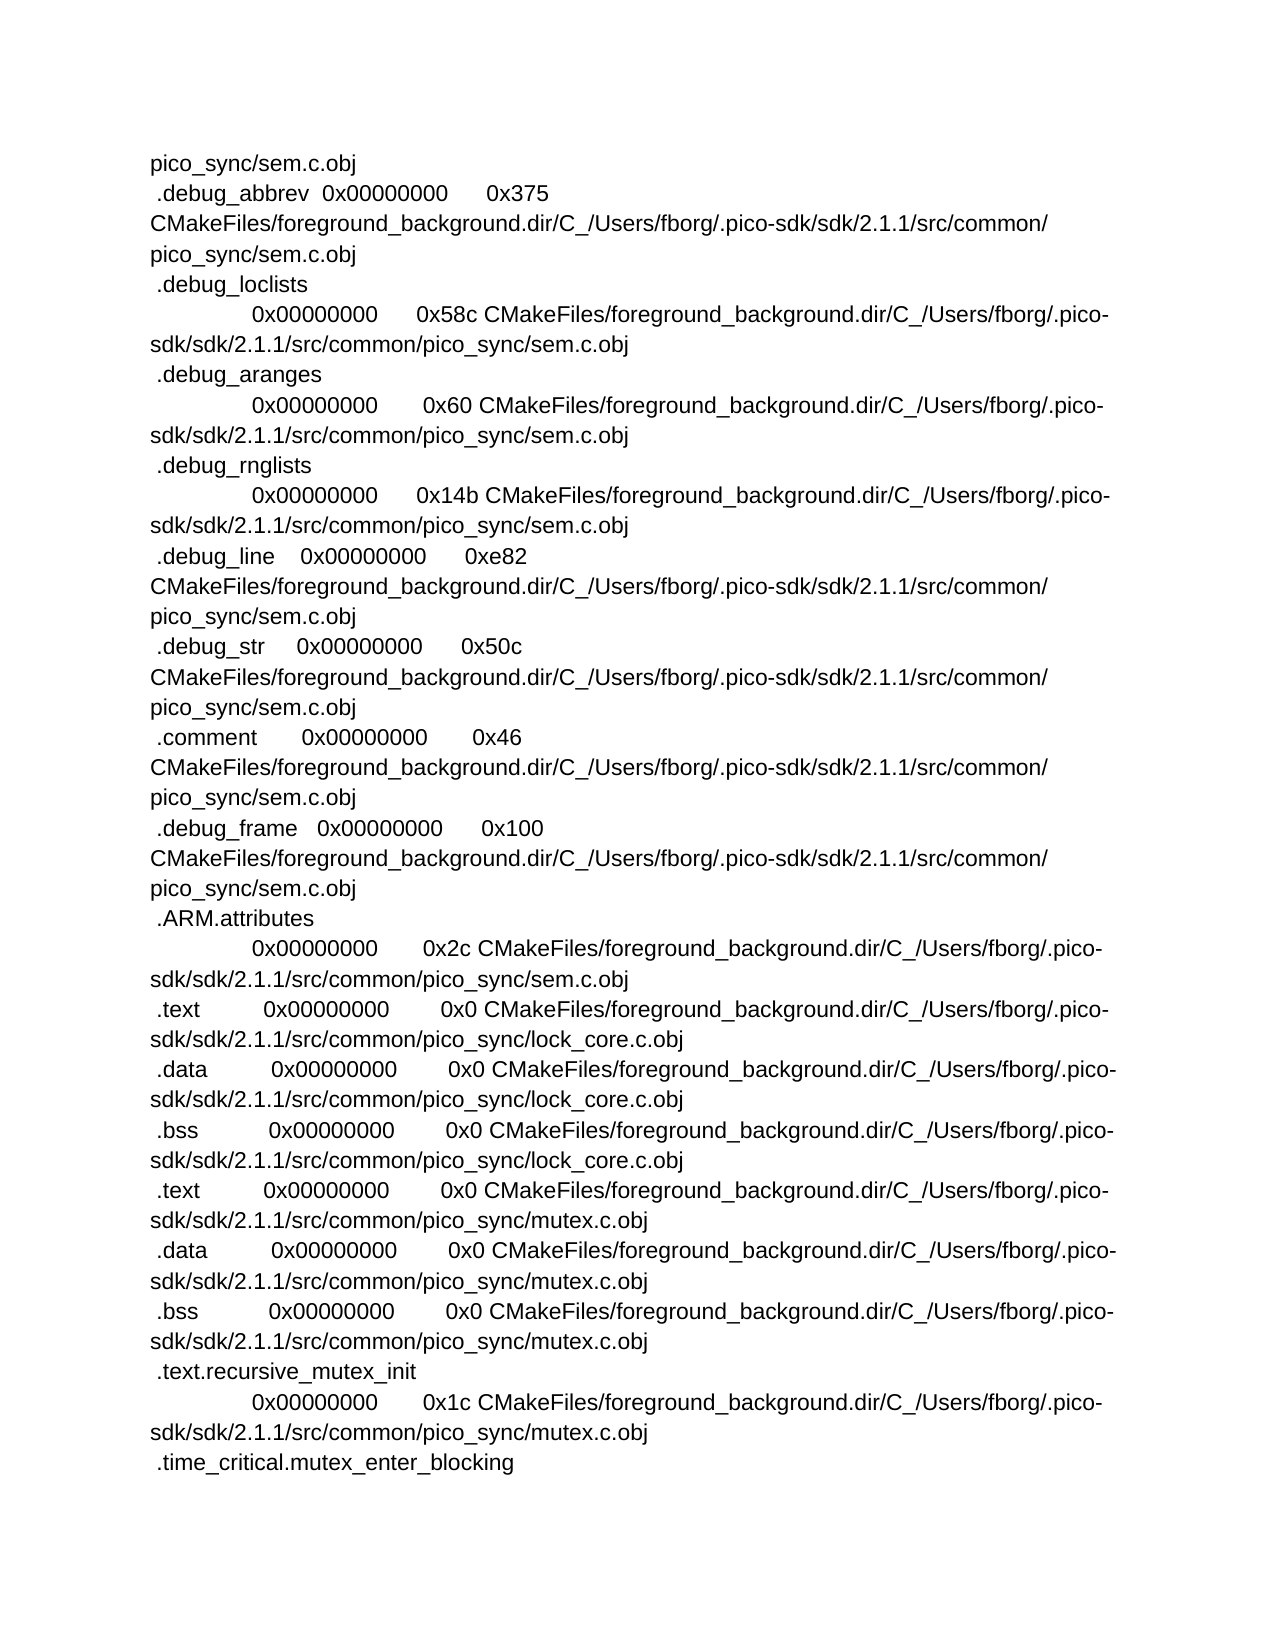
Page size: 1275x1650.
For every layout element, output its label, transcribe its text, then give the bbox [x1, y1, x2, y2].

text .debug_abbrev 0x00000000 0x375 CMakeFiles/foreground_background.dir/C_/Users/fborg/.pico-sdk/sdk/2.1.1/src/common/pico_sync/sem.c.obj [150, 180, 1125, 267]
text 0x00000000 0x1c CMakeFiles/foreground_background.dir/C_/Users/fborg/.pico-sdk/sdk/2.1.1/src/common/pico_sync/mutex.c.obj [150, 1388, 1125, 1445]
text .text 0x00000000 0x0 CMakeFiles/foreground_background.dir/C_/Users/fborg/.pico-sdk/sdk/2.1.1/src/common/pico_sync/lock_core.c.obj [150, 996, 1125, 1052]
text 0x00000000 0x60 CMakeFiles/foreground_background.dir/C_/Users/fborg/.pico-sdk/sdk/2.1.1/src/common/pico_sync/sem.c.obj [150, 392, 1125, 448]
text .data 0x00000000 0x0 CMakeFiles/foreground_background.dir/C_/Users/fborg/.pico-sdk/sdk/2.1.1/src/common/pico_sync/mutex.c.obj [150, 1237, 1125, 1294]
text .debug_str 0x00000000 0x50c CMakeFiles/foreground_background.dir/C_/Users/fborg/.pico-sdk/sdk/2.1.1/src/common/pico_sync/sem.c.obj [150, 633, 1125, 720]
text .ARM.attributes [150, 905, 1125, 932]
text .text 0x00000000 0x0 CMakeFiles/foreground_background.dir/C_/Users/fborg/.pico-sdk/sdk/2.1.1/src/common/pico_sync/mutex.c.obj [150, 1177, 1125, 1234]
text .bss 0x00000000 0x0 CMakeFiles/foreground_background.dir/C_/Users/fborg/.pico-sdk/sdk/2.1.1/src/common/pico_sync/mutex.c.obj [150, 1298, 1125, 1354]
text .bss 0x00000000 0x0 CMakeFiles/foreground_background.dir/C_/Users/fborg/.pico-sdk/sdk/2.1.1/src/common/pico_sync/lock_core.c.obj [150, 1117, 1125, 1173]
text .time_critical.mutex_enter_blocking [150, 1449, 1125, 1475]
text 0x00000000 0x58c CMakeFiles/foreground_background.dir/C_/Users/fborg/.pico-sdk/sdk/2.1.1/src/common/pico_sync/sem.c.obj [150, 301, 1125, 358]
text .data 0x00000000 0x0 CMakeFiles/foreground_background.dir/C_/Users/fborg/.pico-sdk/sdk/2.1.1/src/common/pico_sync/lock_core.c.obj [150, 1056, 1125, 1113]
text .text.recursive_mutex_init [150, 1358, 1125, 1385]
text .debug_aranges [150, 361, 1125, 388]
text .debug_frame 0x00000000 0x100 CMakeFiles/foreground_background.dir/C_/Users/fborg/.pico-sdk/sdk/2.1.1/src/common/pico_sync/sem.c.obj [150, 814, 1125, 901]
text 0x00000000 0x14b CMakeFiles/foreground_background.dir/C_/Users/fborg/.pico-sdk/sdk/2.1.1/src/common/pico_sync/sem.c.obj [150, 482, 1125, 539]
text .debug_rnglists [150, 452, 1125, 478]
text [150, 150, 1125, 176]
text .comment 0x00000000 0x46 CMakeFiles/foreground_background.dir/C_/Users/fborg/.pico-sdk/sdk/2.1.1/src/common/pico_sync/sem.c.obj [150, 724, 1125, 811]
text .debug_loclists [150, 271, 1125, 297]
text 0x00000000 0x2c CMakeFiles/foreground_background.dir/C_/Users/fborg/.pico-sdk/sdk/2.1.1/src/common/pico_sync/sem.c.obj [150, 935, 1125, 992]
text .debug_line 0x00000000 0xe82 CMakeFiles/foreground_background.dir/C_/Users/fborg/.pico-sdk/sdk/2.1.1/src/common/pico_sync/sem.c.obj [150, 543, 1125, 629]
